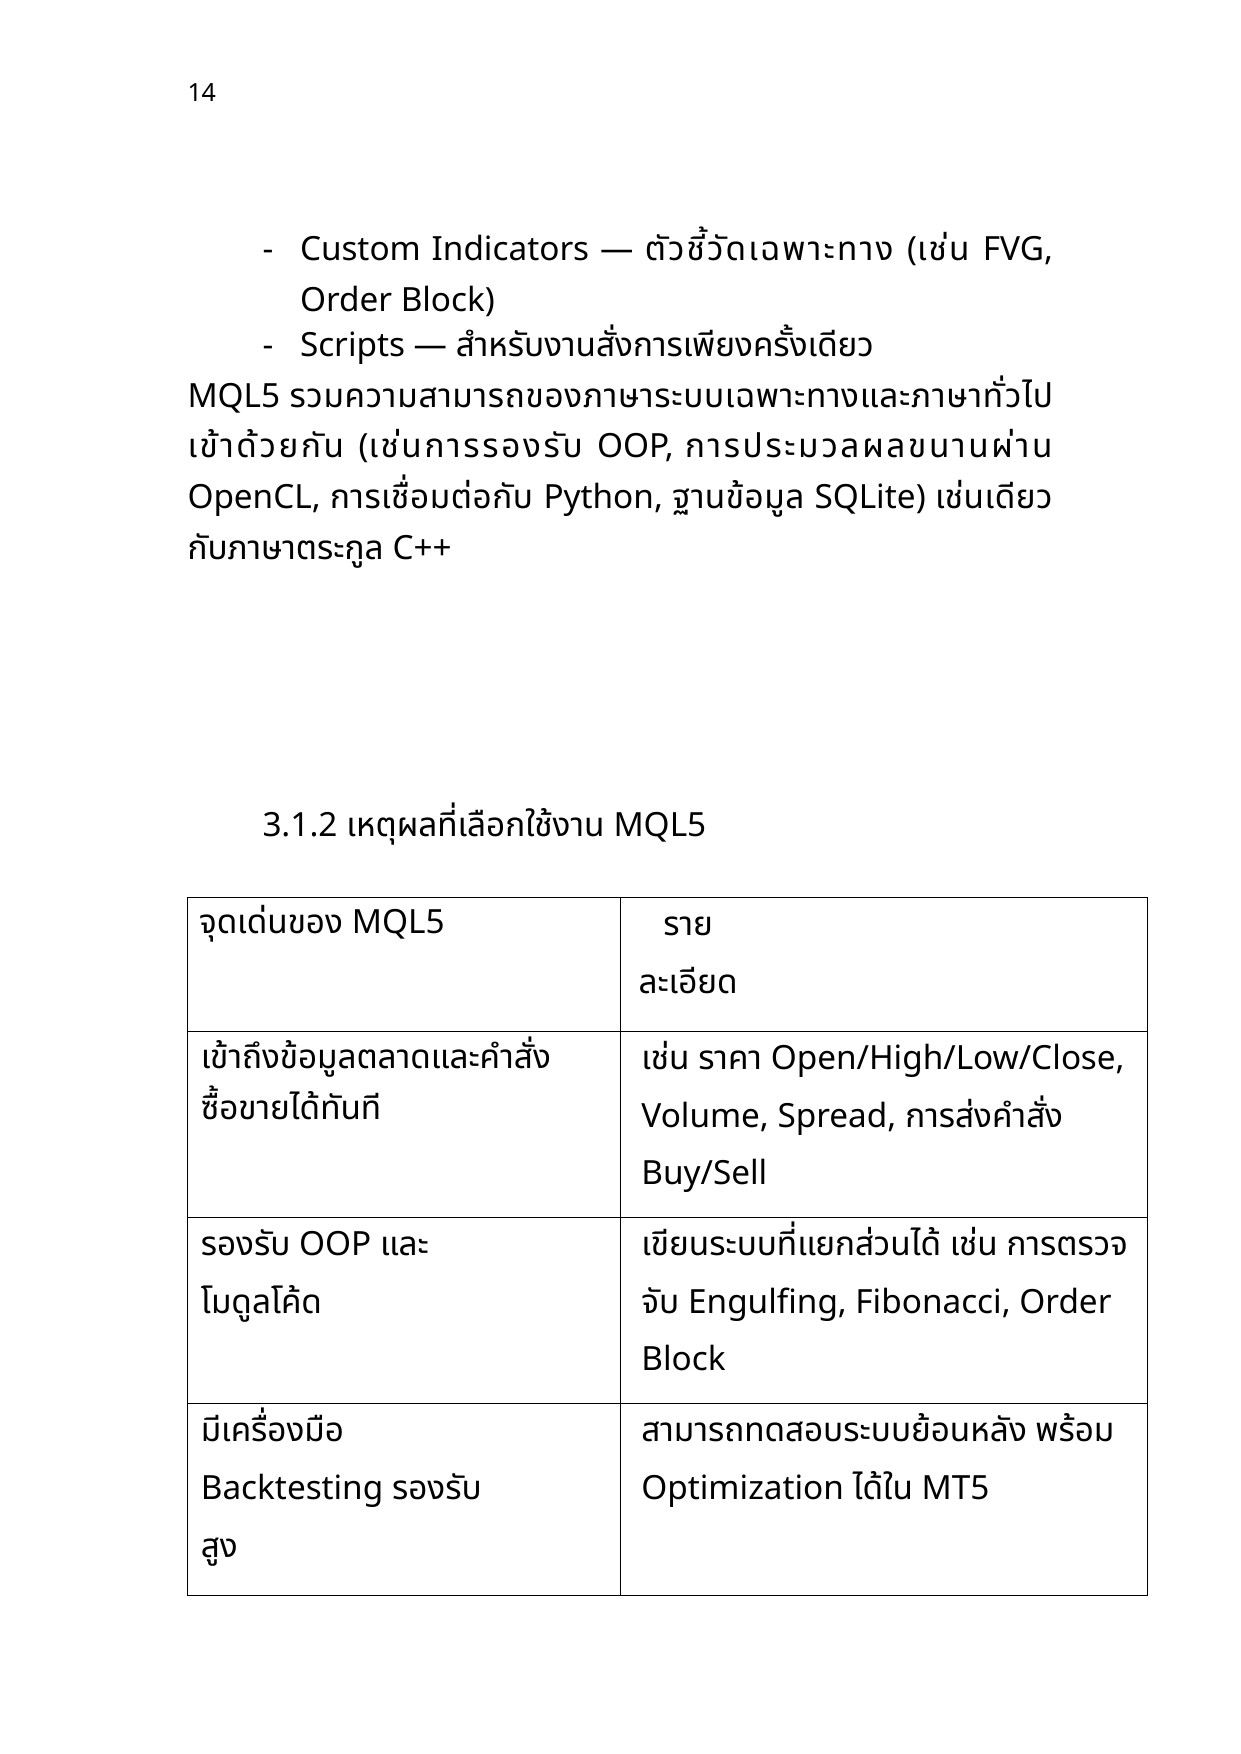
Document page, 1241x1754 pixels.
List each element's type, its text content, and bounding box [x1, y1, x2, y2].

table_cell [188, 1218, 620, 1403]
list Scripts — สำหรับงานสั่งการเพียงครั้งเดียว [262, 321, 1053, 372]
table_header จุดเด่นของ MQL5 [188, 898, 620, 1031]
table_cell [621, 1218, 1147, 1403]
table_cell [621, 1032, 1147, 1217]
table_cell [621, 1404, 1147, 1594]
table_header [621, 898, 1147, 1031]
list Custom Indicators — ตัวชี้วัดเฉพาะทาง (เช่น FVG, Order Block) [262, 225, 1053, 321]
text 3.1.2 เหตุผลที่เลือกใช้งาน MQL5 [187, 801, 1053, 852]
table_cell [188, 1032, 620, 1217]
text MQL5 รวมความสามารถของภาษาระบบเฉพาะทางและภาษาทั่วไปเข้าด้วยกัน (เช่นการรองรับ OOP, การประมวลผลขนานผ่าน OpenCL, การเชื่อมต่อกับ Python, ฐานข้อมูล SQLite) เช่นเดียวกับภาษาตระกูล C++ [187, 372, 1053, 574]
table_cell [188, 1404, 620, 1594]
